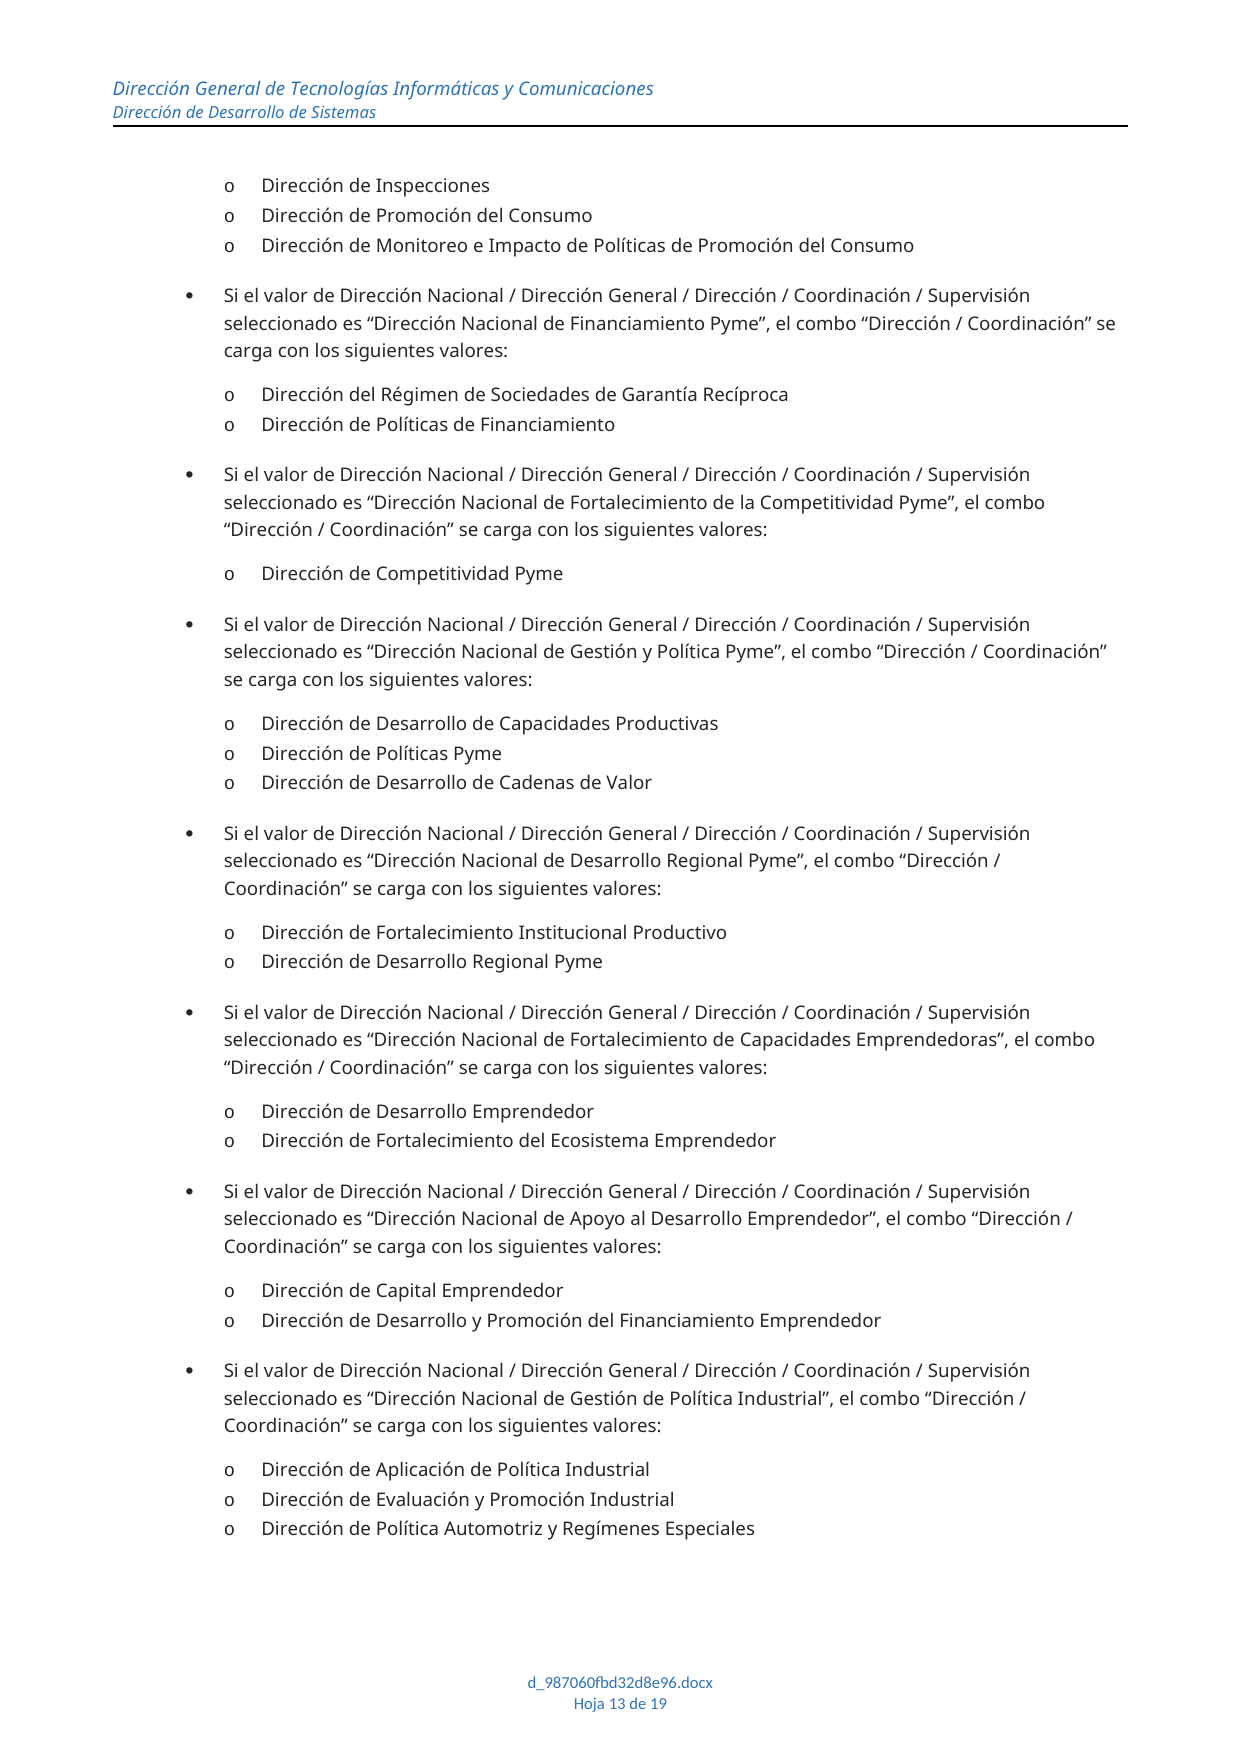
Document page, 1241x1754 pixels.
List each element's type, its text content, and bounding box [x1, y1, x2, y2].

list Si el valor de Dirección Nacional / Dirección General / Dirección / Coordinación / Supervisión seleccionado es “Dirección Nacional de Gestión y Política Pyme”, el combo “Dirección / Coordinación” se carga con los siguientes valores: [186, 611, 1128, 692]
list Dirección de Monitoreo e Impacto de Políticas de Promoción del Consumo [224, 232, 1128, 258]
list Dirección de Evaluación y Promoción Industrial [224, 1486, 1128, 1512]
list Si el valor de Dirección Nacional / Dirección General / Dirección / Coordinación / Supervisión seleccionado es “Dirección Nacional de Fortalecimiento de la Competitividad Pyme”, el combo “Dirección / Coordinación” se carga con los siguientes valores: [186, 461, 1128, 542]
list Si el valor de Dirección Nacional / Dirección General / Dirección / Coordinación / Supervisión seleccionado es “Dirección Nacional de Apoyo al Desarrollo Emprendedor”, el combo “Dirección / Coordinación” se carga con los siguientes valores: [186, 1178, 1128, 1259]
list Si el valor de Dirección Nacional / Dirección General / Dirección / Coordinación / Supervisión seleccionado es “Dirección Nacional de Financiamiento Pyme”, el combo “Dirección / Coordinación” se carga con los siguientes valores: [186, 282, 1128, 363]
list Dirección de Política Automotriz y Regímenes Especiales [224, 1516, 1128, 1541]
list Dirección de Aplicación de Política Industrial [224, 1456, 1128, 1482]
list Dirección de Desarrollo Emprendedor [224, 1098, 1128, 1124]
list Si el valor de Dirección Nacional / Dirección General / Dirección / Coordinación / Supervisión seleccionado es “Dirección Nacional de Gestión de Política Industrial”, el combo “Dirección / Coordinación” se carga con los siguientes valores: [186, 1357, 1128, 1438]
list Dirección de Desarrollo y Promoción del Financiamiento Emprendedor [224, 1307, 1128, 1333]
list Dirección de Promoción del Consumo [224, 202, 1128, 228]
list Dirección de Políticas de Financiamiento [224, 411, 1128, 437]
list Dirección de Desarrollo Regional Pyme [224, 948, 1128, 974]
list Dirección de Fortalecimiento del Ecosistema Emprendedor [224, 1128, 1128, 1153]
list Dirección del Régimen de Sociedades de Garantía Recíproca [224, 381, 1128, 407]
list Dirección de Desarrollo de Cadenas de Valor [224, 769, 1128, 795]
list Dirección de Capital Emprendedor [224, 1277, 1128, 1303]
list Dirección de Fortalecimiento Institucional Productivo [224, 919, 1128, 945]
list Dirección de Inspecciones [224, 173, 1128, 198]
list Si el valor de Dirección Nacional / Dirección General / Dirección / Coordinación / Supervisión seleccionado es “Dirección Nacional de Desarrollo Regional Pyme”, el combo “Dirección / Coordinación” se carga con los siguientes valores: [186, 820, 1128, 900]
list Dirección de Políticas Pyme [224, 740, 1128, 766]
list Dirección de Desarrollo de Capacidades Productivas [224, 710, 1128, 736]
list Dirección de Competitividad Pyme [224, 561, 1128, 586]
list Si el valor de Dirección Nacional / Dirección General / Dirección / Coordinación / Supervisión seleccionado es “Dirección Nacional de Fortalecimiento de Capacidades Emprendedoras”, el combo “Dirección / Coordinación” se carga con los siguientes valores: [186, 999, 1128, 1079]
